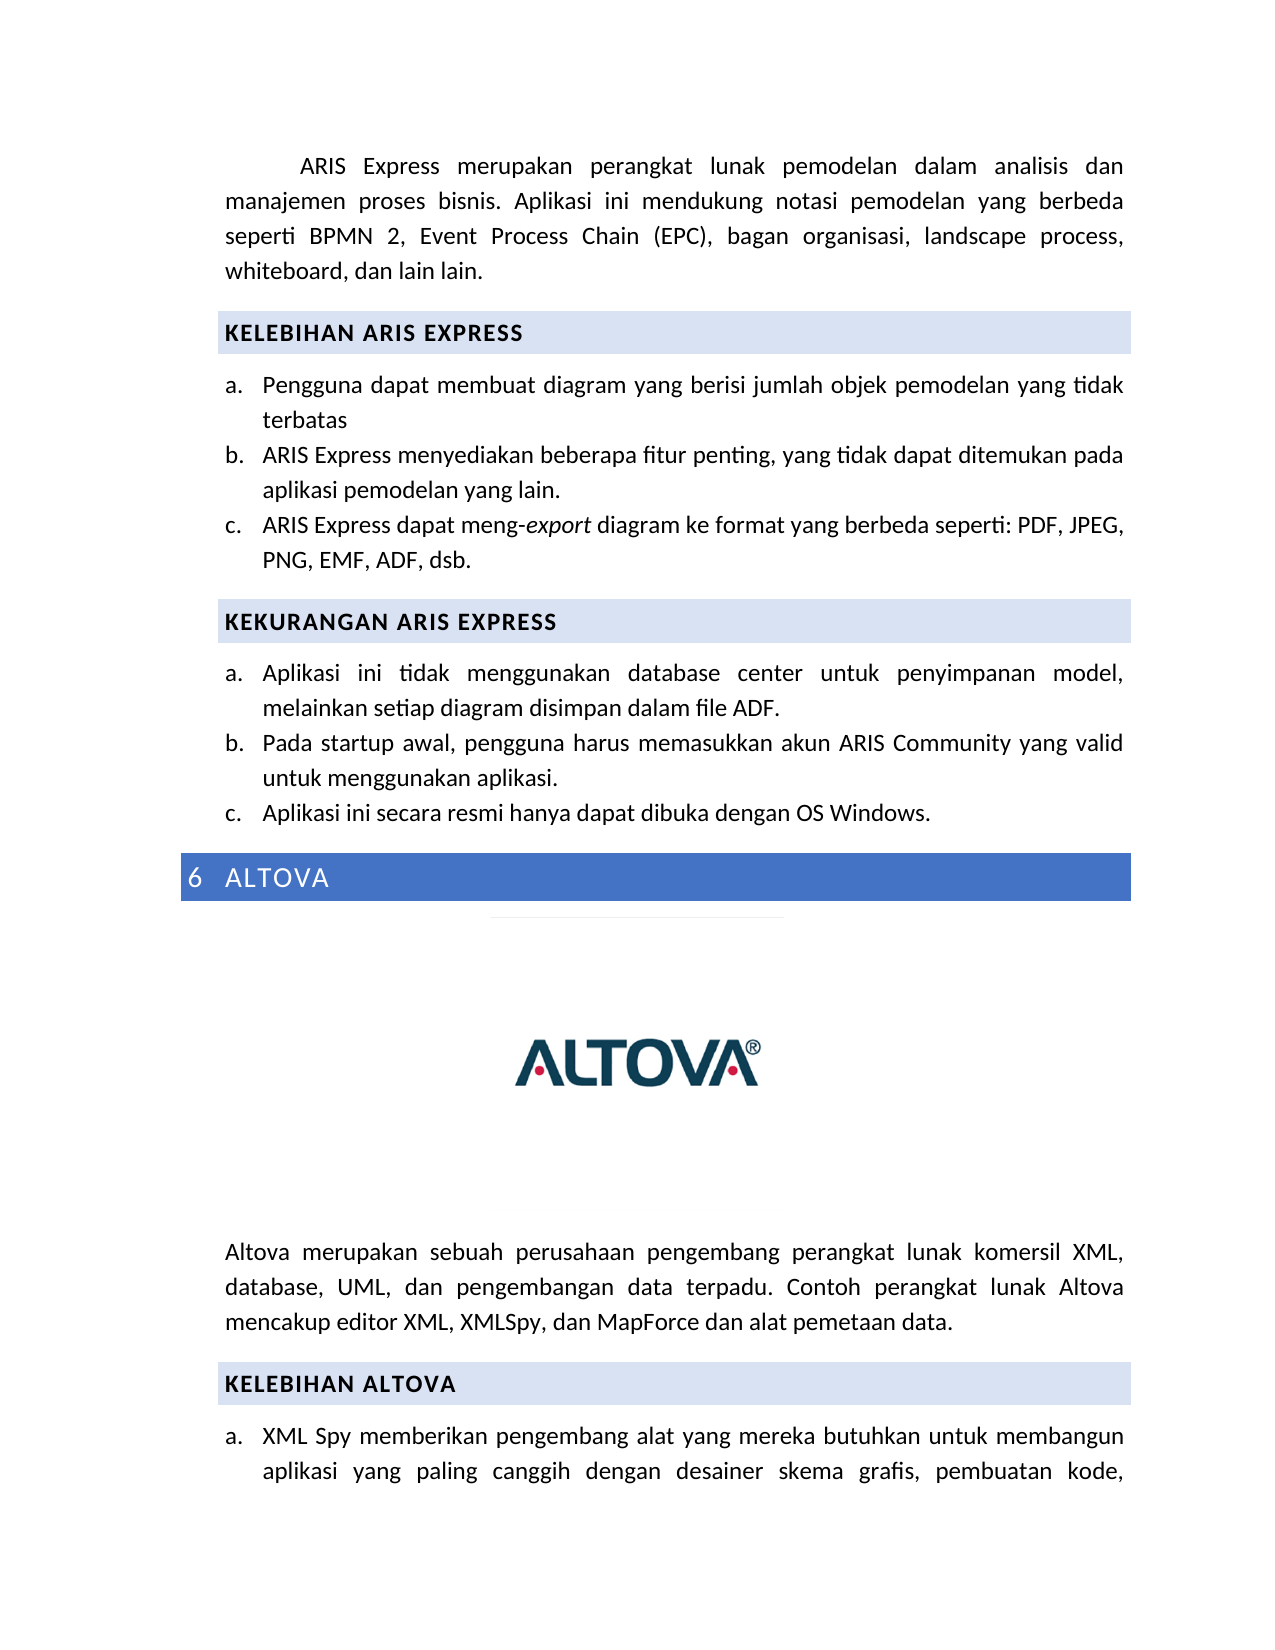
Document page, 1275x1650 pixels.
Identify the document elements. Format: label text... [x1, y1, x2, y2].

list ARIS Express menyediakan beberapa fitur penting, yang tidak dapat ditemukan pada aplikasi pemodelan yang lain. [225, 439, 1125, 504]
text ARIS Express merupakan perangkat lunak pemodelan dalam analisis dan manajemen proses bisnis. Aplikasi ini mendukung notasi pemodelan yang berbeda seperti BPMN 2, Event Process Chain (EPC), bagan organisasi, landscape process, whiteboard, dan lain lain. [225, 150, 1125, 286]
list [225, 1420, 1125, 1485]
picture [490, 917, 785, 1211]
list ARIS Express dapat meng-export diagram ke format yang berbeda seperti: PDF, JPEG, PNG, EMF, ADF, dsb. [225, 509, 1125, 574]
list Pengguna dapat membuat diagram yang berisi jumlah objek pemodelan yang tidak terbatas [225, 369, 1125, 434]
subtitle Kelebihan ARIS Express [224, 317, 1125, 348]
subtitle Kelebihan Altova [224, 1368, 1125, 1399]
subtitle Altova [188, 860, 1125, 895]
text Altova merupakan sebuah perusahaan pengembang perangkat lunak komersil XML, database, UML, dan pengembangan data terpadu. Contoh perangkat lunak Altova mencakup editor XML, XMLSpy, dan MapForce dan alat pemetaan data. [225, 1236, 1125, 1337]
list Aplikasi ini secara resmi hanya dapat dibuka dengan OS Windows. [225, 797, 1125, 828]
list Pada startup awal, pengguna harus memasukkan akun ARIS Community yang valid untuk menggunakan aplikasi. [225, 727, 1125, 793]
list Aplikasi ini tidak menggunakan database center untuk penyimpanan model, melainkan setiap diagram disimpan dalam file ADF. [225, 657, 1125, 723]
subtitle Kekurangan ARIS Express [224, 606, 1125, 636]
